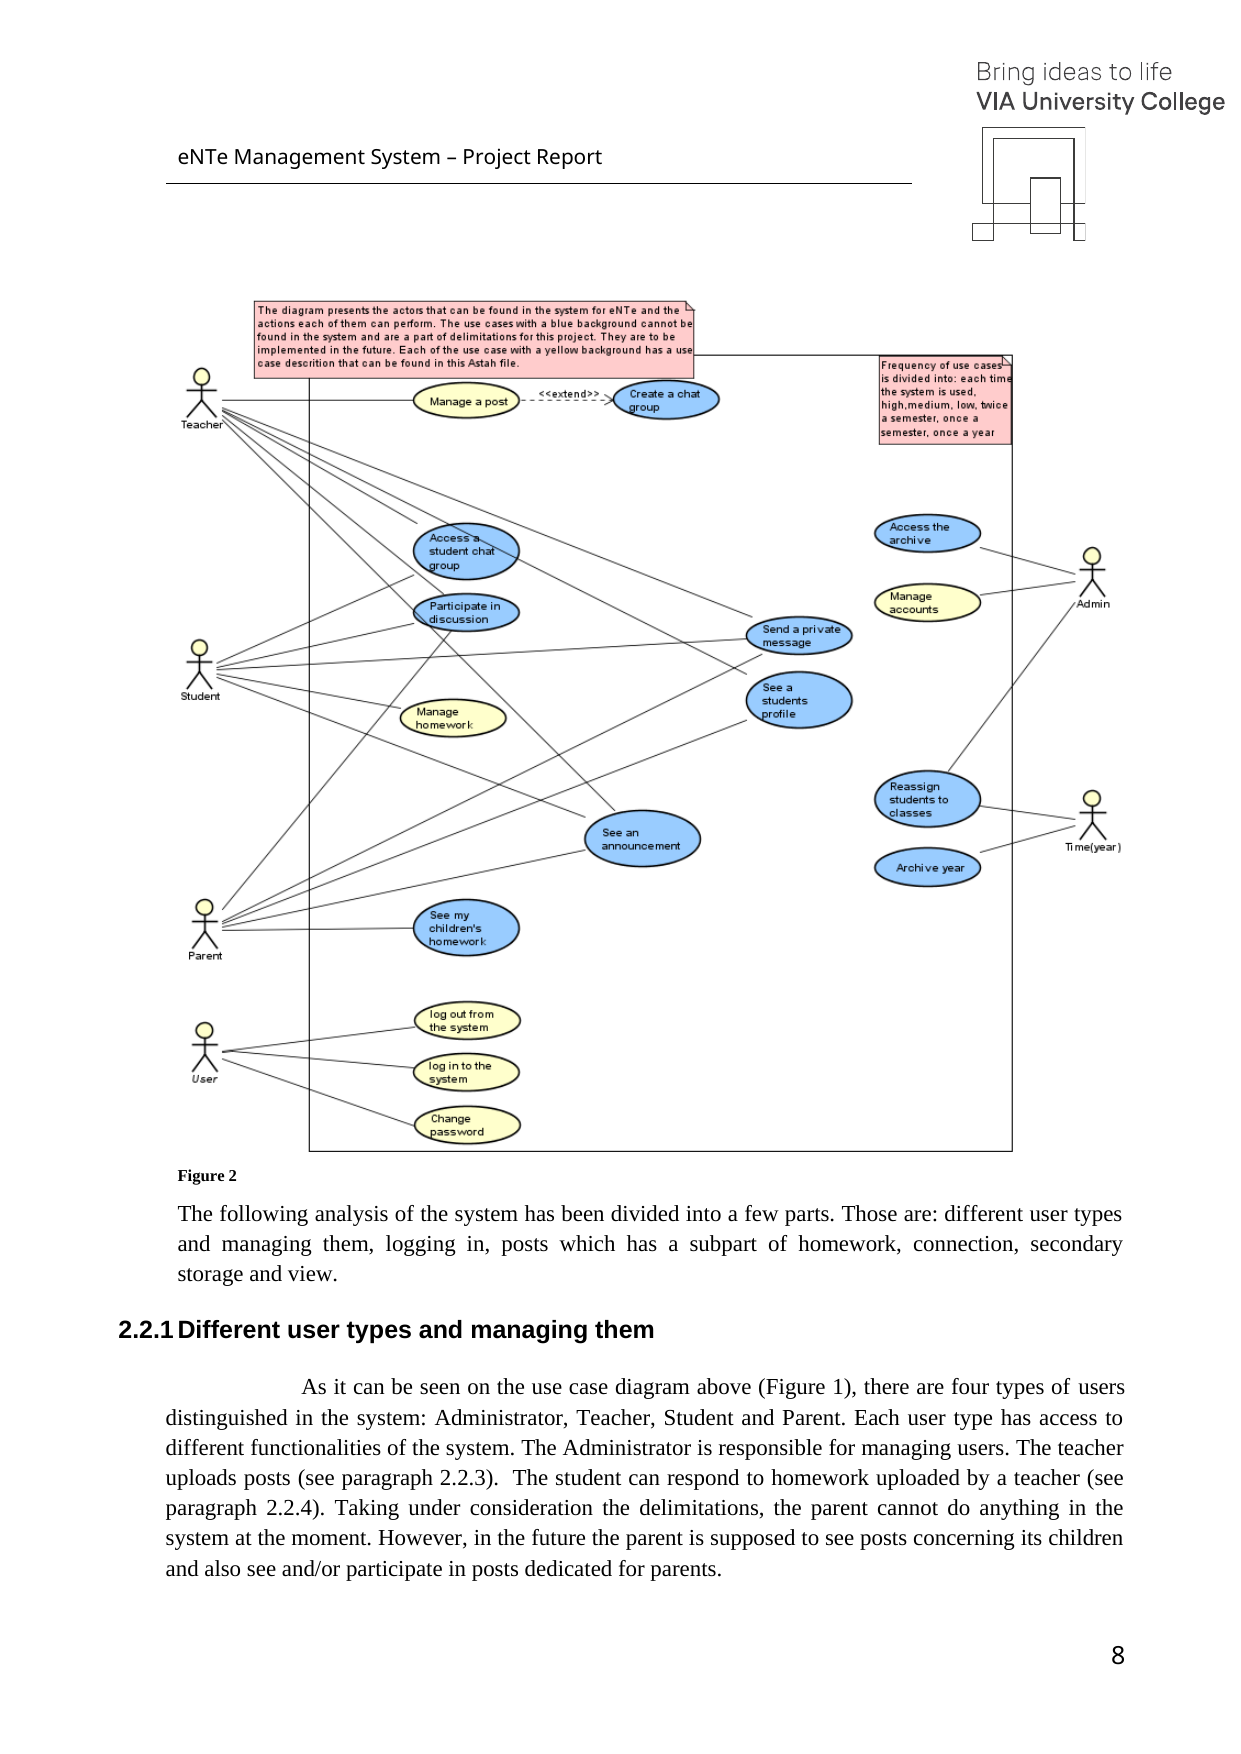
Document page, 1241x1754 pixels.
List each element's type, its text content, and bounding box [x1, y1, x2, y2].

text Figure 2 [177, 1163, 1125, 1184]
picture [177, 292, 1125, 1163]
text As it can be seen on the use case diagram above (Figure 1), there are four types of users distinguished in the system: Administrator, Teacher, Student and Parent. Each user type has access to different functionalities of the system. The Administrator is responsible for managing users. The teacher uploads posts (see paragraph 2.2.3). The student can respond to homework uploaded by a teacher (see paragraph 2.2.4). Taking under consideration the delimitations, the parent cannot do anything in the system at the moment. However, in the future the parent is supposed to see posts concerning its children and also see and/or participate in posts dedicated for parents. [165, 1373, 1125, 1581]
text The following analysis of the system has been divided into a few parts. Those are: different user types and managing them, logging in, posts which has a subpart of homework, connection, secondary storage and view. [177, 1200, 1125, 1287]
subtitle Different user types and managing them [118, 1315, 1125, 1344]
